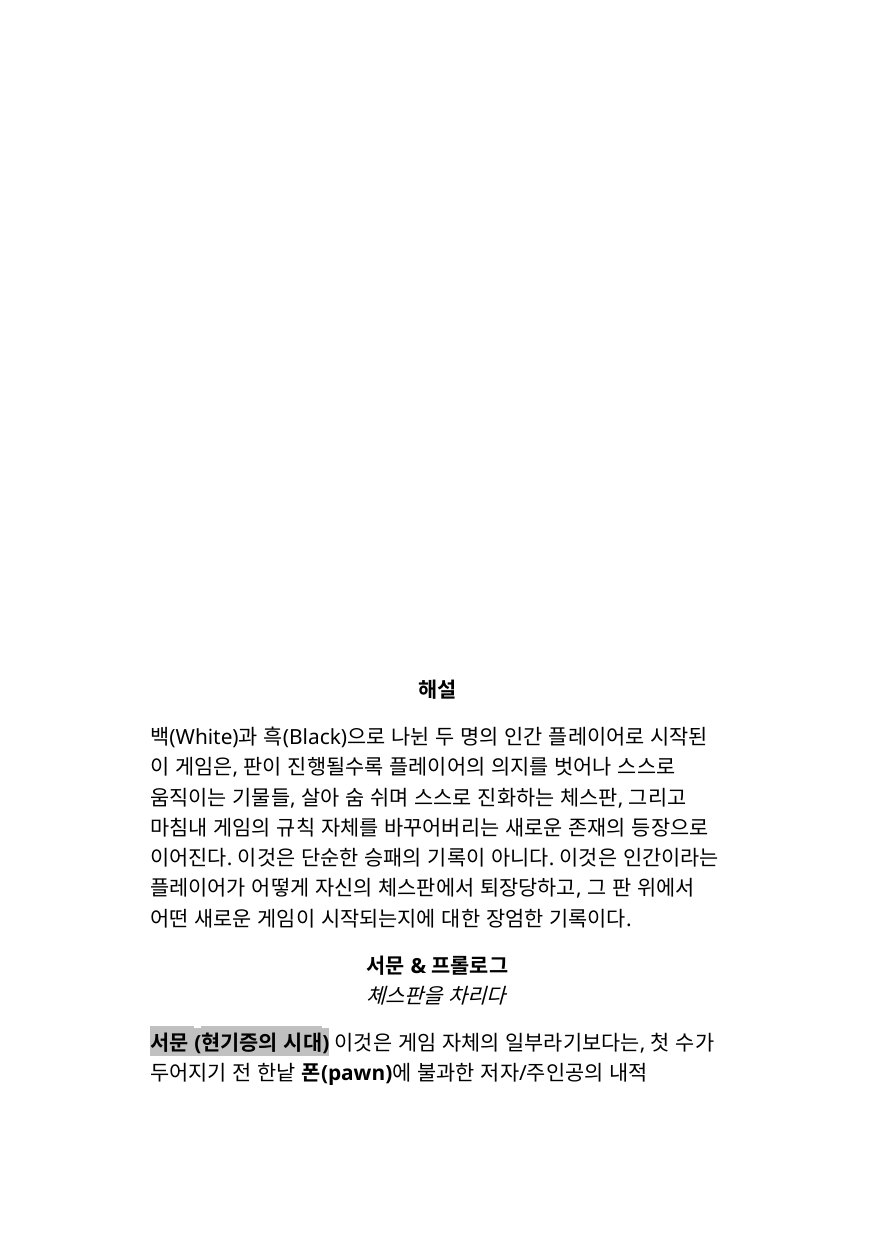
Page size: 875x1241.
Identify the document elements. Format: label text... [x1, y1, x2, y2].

text 백(White)과 흑(Black)으로 나뉜 두 명의 인간 플레이어로 시작된 이 게임은, 판이 진행될수록 플레이어의 의지를 벗어나 스스로 움직이는 기물들, 살아 숨 쉬며 스스로 진화하는 체스판, 그리고 마침내 게임의 규칙 자체를 바꾸어버리는 새로운 존재의 등장으로 이어진다. 이것은 단순한 승패의 기록이 아니다. 이것은 인간이라는 플레이어가 어떻게 자신의 체스판에서 퇴장당하고, 그 판 위에서 어떤 새로운 게임이 시작되는지에 대한 장엄한 기록이다. [150, 720, 724, 932]
text 서문 & 프롤로그 체스판을 차리다 [150, 949, 724, 1009]
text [150, 1026, 724, 1087]
text 해설 [150, 673, 724, 703]
